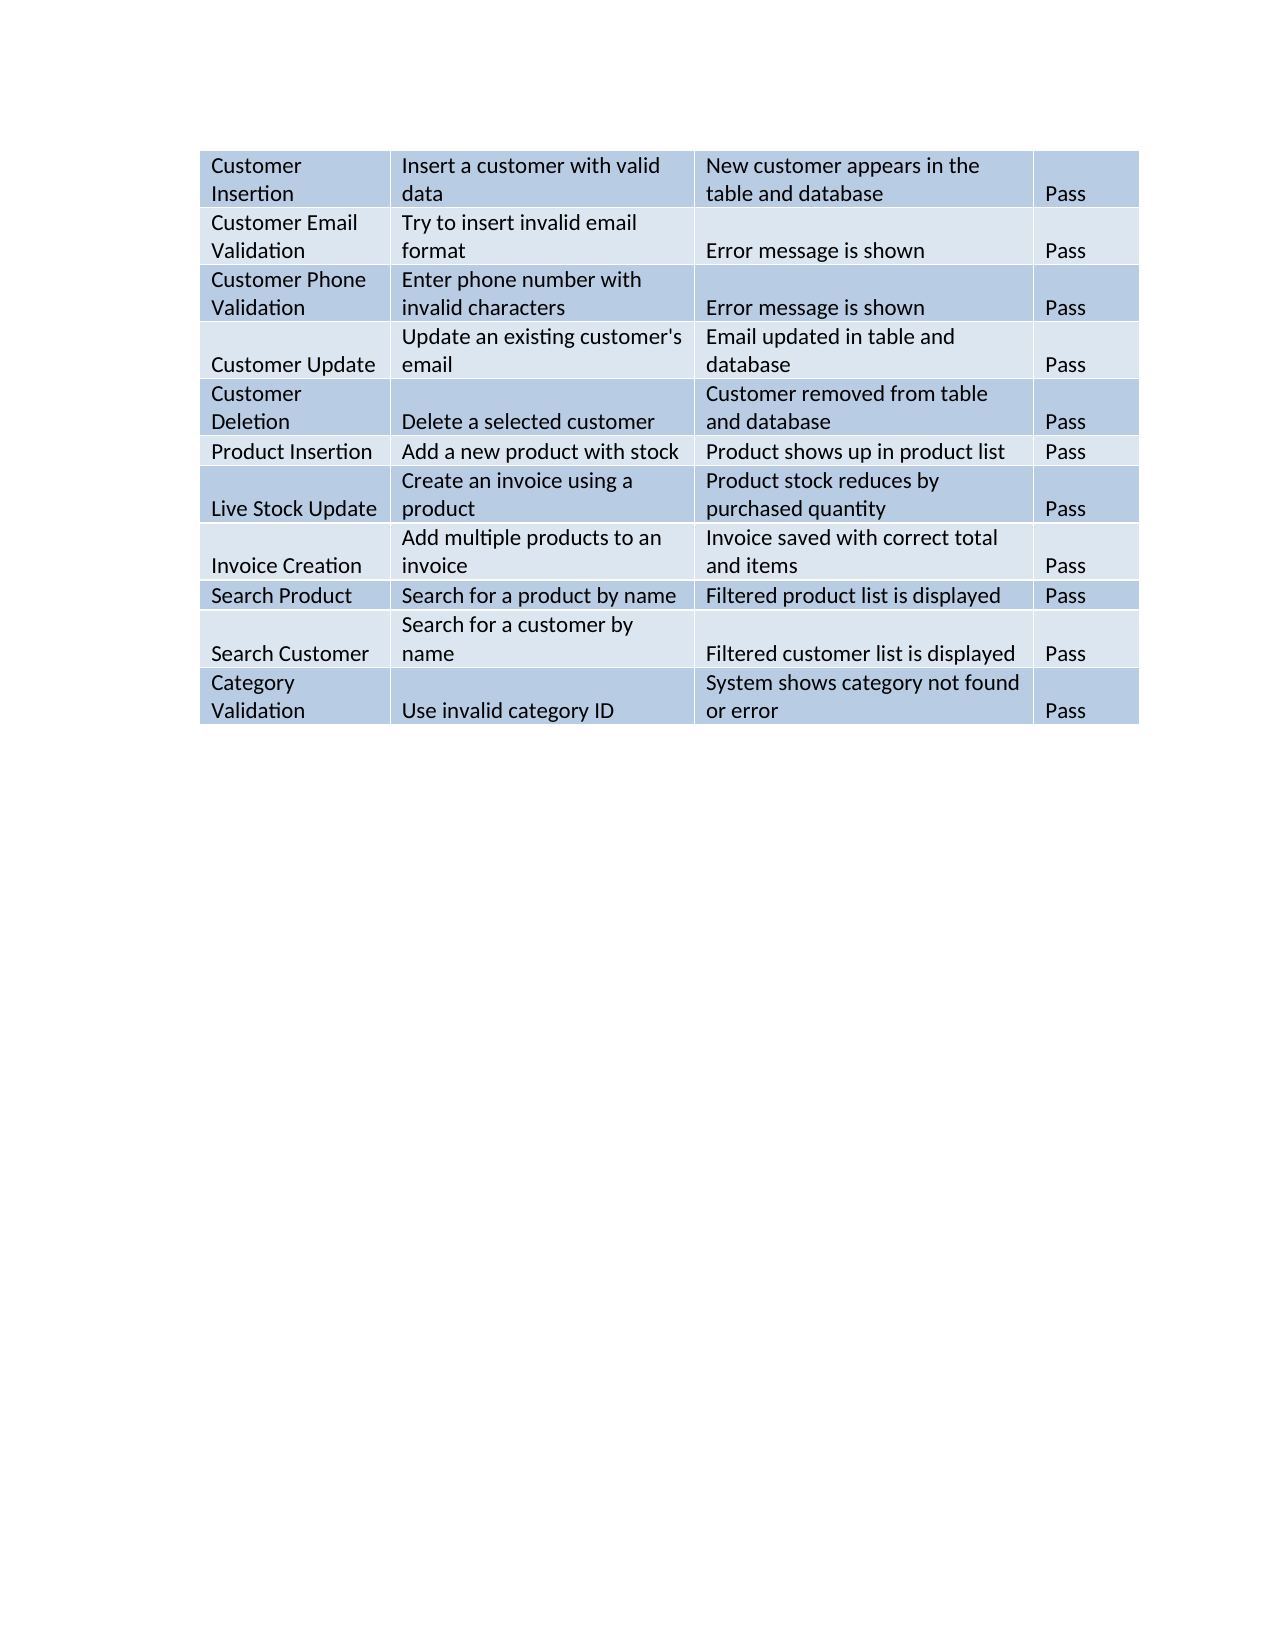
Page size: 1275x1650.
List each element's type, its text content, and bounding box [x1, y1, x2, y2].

table_cell Invoice saved with correct total and items [695, 524, 1033, 579]
table_cell Product shows up in product list [695, 436, 1033, 465]
table_cell Product stock reduces by purchased quantity [695, 466, 1033, 522]
table_cell Create an invoice using a product [391, 466, 694, 522]
table_cell Pass [1034, 208, 1139, 264]
table_cell Customer Email Validation [200, 208, 390, 264]
table_cell Pass [1034, 265, 1139, 321]
table_cell Pass [1034, 466, 1139, 522]
table_cell Search Product [200, 581, 390, 609]
table_cell Enter phone number with invalid characters [391, 265, 694, 321]
table_cell Error message is shown [695, 208, 1033, 264]
table_cell Pass [1034, 611, 1139, 667]
table_cell Category Validation [200, 668, 390, 724]
table_cell Error message is shown [695, 265, 1033, 321]
table_cell Pass [1034, 581, 1139, 609]
table_cell Pass [1034, 151, 1139, 207]
table_cell Search for a customer by name [391, 611, 694, 667]
table_cell Pass [1034, 436, 1139, 465]
table_cell Customer Update [200, 322, 390, 378]
table_cell Search Customer [200, 611, 390, 667]
table_cell New customer appears in the table and database [695, 151, 1033, 207]
table_cell Add multiple products to an invoice [391, 524, 694, 579]
table_cell Pass [1034, 668, 1139, 724]
table_cell Customer Phone Validation [200, 265, 390, 321]
table_cell Invoice Creation [200, 524, 390, 579]
table_cell Filtered customer list is displayed [695, 611, 1033, 667]
table_cell Update an existing customer's email [391, 322, 694, 378]
table_cell Customer removed from table and database [695, 379, 1033, 435]
table_cell Customer Deletion [200, 379, 390, 435]
table_cell System shows category not found or error [695, 668, 1033, 724]
table_cell Pass [1034, 379, 1139, 435]
table_cell Insert a customer with valid data [391, 151, 694, 207]
table_cell Email updated in table and database [695, 322, 1033, 378]
table_cell Search for a product by name [391, 581, 694, 609]
table_cell Customer Insertion [200, 151, 390, 207]
table_cell Pass [1034, 524, 1139, 579]
table_cell Add a new product with stock [391, 436, 694, 465]
table_cell Use invalid category ID [391, 668, 694, 724]
table_cell Try to insert invalid email format [391, 208, 694, 264]
table_cell Live Stock Update [200, 466, 390, 522]
table_cell Pass [1034, 322, 1139, 378]
table_cell Filtered product list is displayed [695, 581, 1033, 609]
table_cell Product Insertion [200, 436, 390, 465]
table_cell Delete a selected customer [391, 379, 694, 435]
